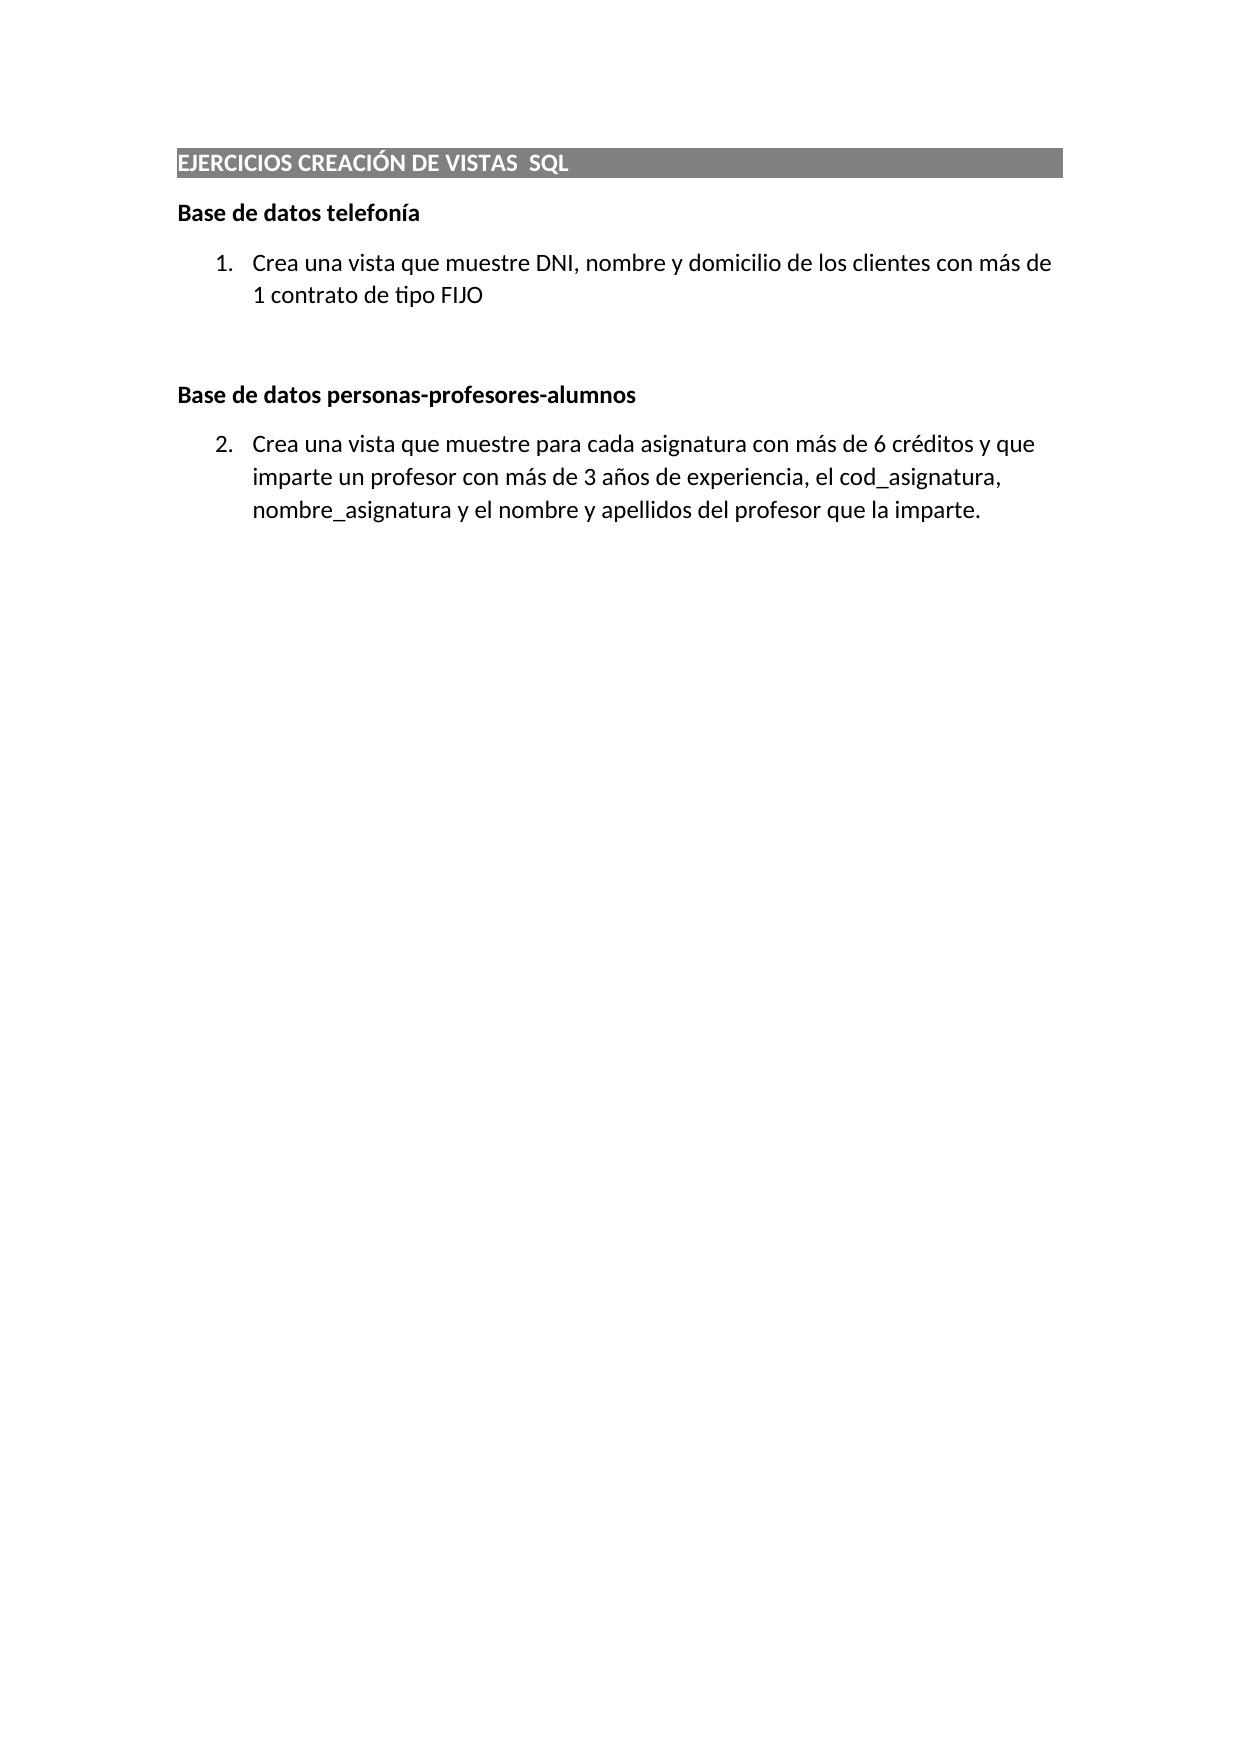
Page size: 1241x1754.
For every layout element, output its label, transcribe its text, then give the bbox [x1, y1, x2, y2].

list Crea una vista que muestre para cada asignatura con más de 6 créditos y que imparte un profesor con más de 3 años de experiencia, el cod_asignatura, nombre_asignatura y el nombre y apellidos del profesor que la imparte. [215, 428, 1063, 525]
list Crea una vista que muestre DNI, nombre y domicilio de los clientes con más de 1 contrato de tipo FIJO [215, 247, 1063, 310]
text Base de datos personas-profesores-alumnos [177, 379, 1063, 409]
text Base de datos telefonía [177, 197, 1063, 228]
text EJERCICIOS CREACIÓN DE VISTAS SQL [177, 148, 1063, 178]
